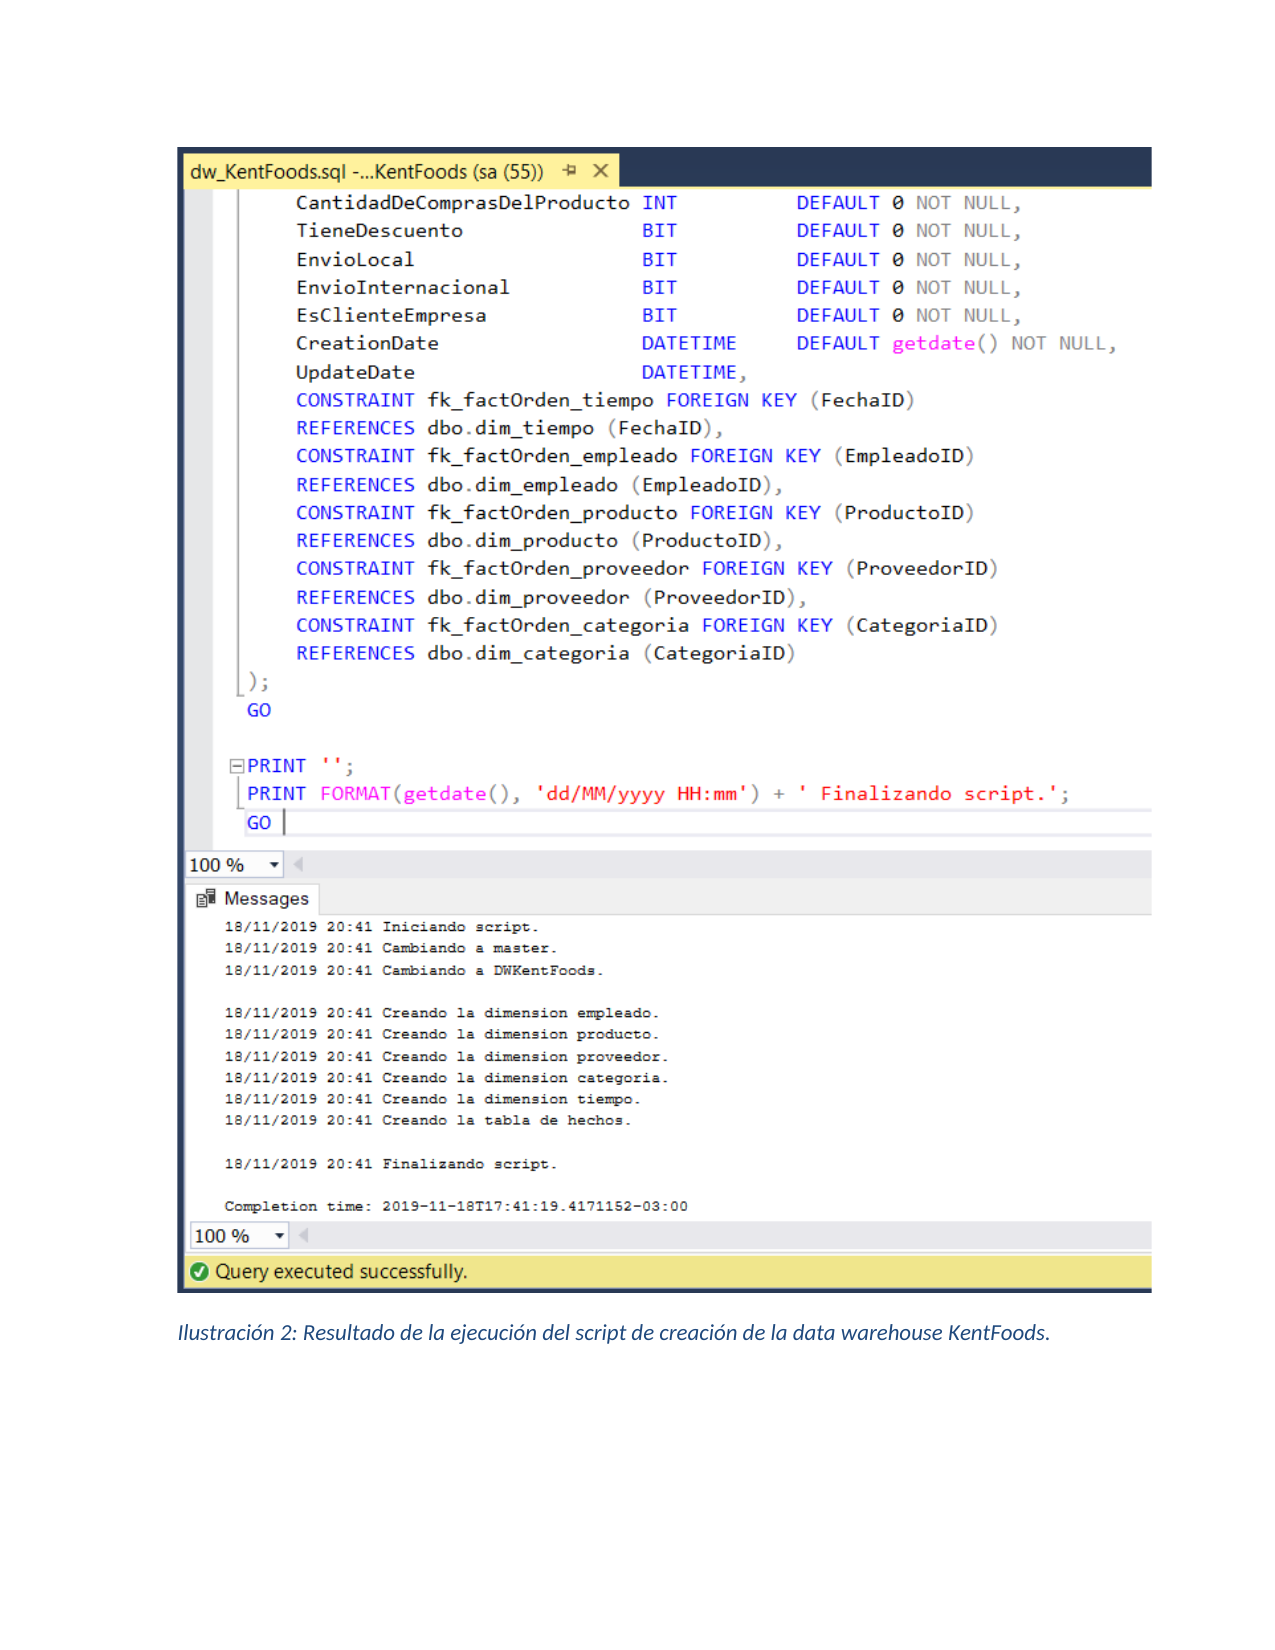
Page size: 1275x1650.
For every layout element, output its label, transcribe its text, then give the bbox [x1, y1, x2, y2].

text Ilustración 2: Resultado de la ejecución del script de creación de la data warehouse KentFoods. [177, 1318, 1152, 1346]
picture [177, 147, 1152, 1293]
